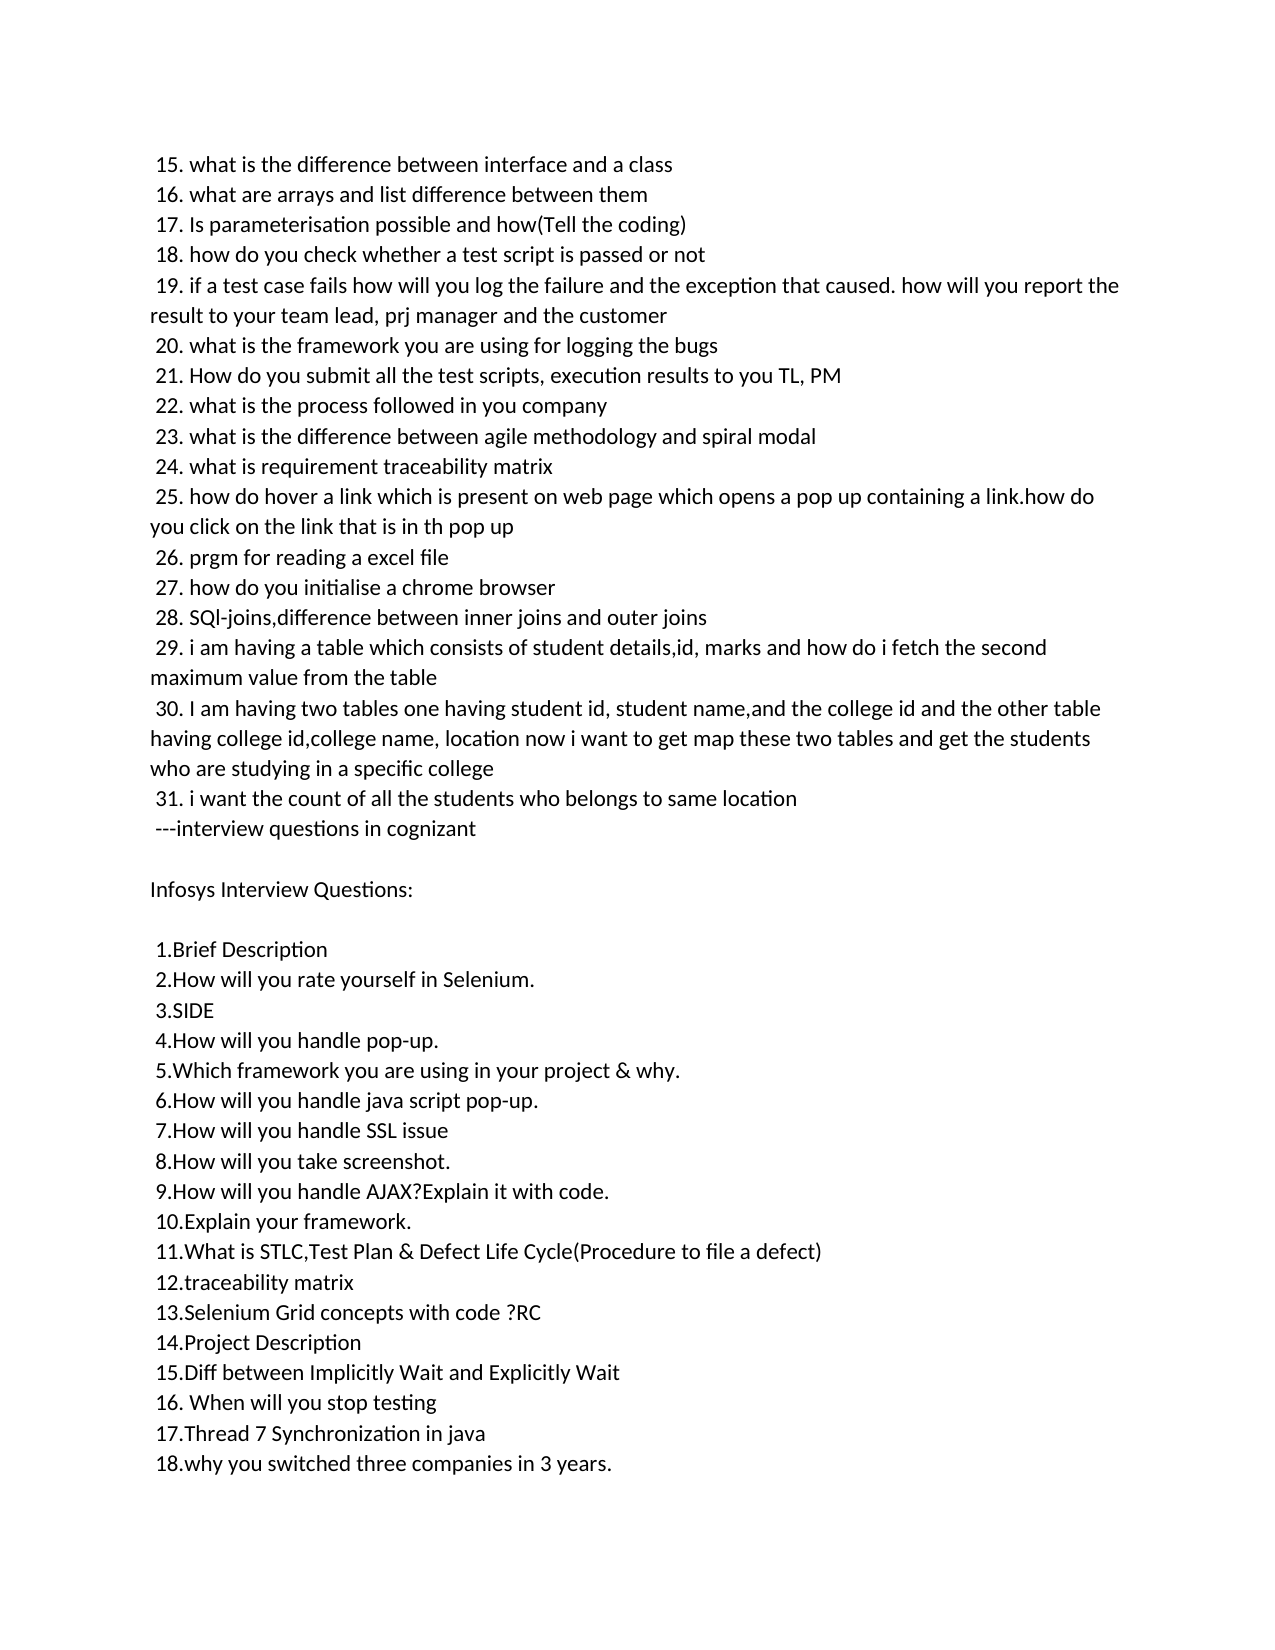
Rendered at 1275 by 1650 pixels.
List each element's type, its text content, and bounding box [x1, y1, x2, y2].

text 11.What is STLC,Test Plan & Defect Life Cycle(Procedure to file a defect) [150, 1237, 1125, 1266]
text 29. i am having a table which consists of student details,id, marks and how do i fetch the second maximum value from the table [150, 633, 1125, 692]
text 19. if a test case fails how will you log the failure and the exception that caused. how will you report the result to your team lead, prj manager and the customer [150, 271, 1125, 329]
text 14.Project Description [150, 1328, 1125, 1356]
text 9.How will you handle AJAX?Explain it with code. [150, 1177, 1125, 1205]
text 16. When will you stop testing [150, 1388, 1125, 1417]
text 15. what is the difference between interface and a class [150, 150, 1125, 178]
text 15.Diff between Implicitly Wait and Explicitly Wait [150, 1358, 1125, 1386]
text 6.How will you handle java script pop-up. [150, 1086, 1125, 1114]
text 27. how do you initialise a chrome browser [150, 573, 1125, 601]
text 22. what is the process followed in you company [150, 392, 1125, 420]
text 5.Which framework you are using in your project & why. [150, 1056, 1125, 1084]
text 25. how do hover a link which is present on web page which opens a pop up containing a link.how do you click on the link that is in th pop up [150, 482, 1125, 541]
text 18. how do you check whether a test script is passed or not [150, 241, 1125, 269]
text 7.How will you handle SSL issue [150, 1117, 1125, 1145]
text ---interview questions in cognizant [150, 814, 1125, 843]
text 16. what are arrays and list difference between them [150, 180, 1125, 208]
text 17.Thread 7 Synchronization in java [150, 1419, 1125, 1447]
text Infosys Interview Questions: [150, 875, 1125, 903]
text 10.Explain your framework. [150, 1207, 1125, 1235]
text 20. what is the framework you are using for logging the bugs [150, 331, 1125, 359]
text 23. what is the difference between agile methodology and spiral modal [150, 422, 1125, 450]
text 24. what is requirement traceability matrix [150, 452, 1125, 480]
text 18.why you switched three companies in 3 years. [150, 1449, 1125, 1477]
text 13.Selenium Grid concepts with code ?RC [150, 1298, 1125, 1326]
text 1.Brief Description [150, 935, 1125, 963]
text 31. i want the count of all the students who belongs to same location [150, 784, 1125, 812]
text 2.How will you rate yourself in Selenium. [150, 966, 1125, 994]
text 26. prgm for reading a excel file [150, 543, 1125, 571]
text 4.How will you handle pop-up. [150, 1026, 1125, 1054]
text 12.traceability matrix [150, 1268, 1125, 1296]
text 30. I am having two tables one having student id, student name,and the college id and the other table having college id,college name, location now i want to get map these two tables and get the students who are studying in a specific college [150, 694, 1125, 782]
text 8.How will you take screenshot. [150, 1147, 1125, 1175]
text 21. How do you submit all the test scripts, execution results to you TL, PM [150, 361, 1125, 389]
text 3.SIDE [150, 996, 1125, 1024]
text 17. Is parameterisation possible and how(Tell the coding) [150, 210, 1125, 238]
text 28. SQl-joins,difference between inner joins and outer joins [150, 603, 1125, 631]
